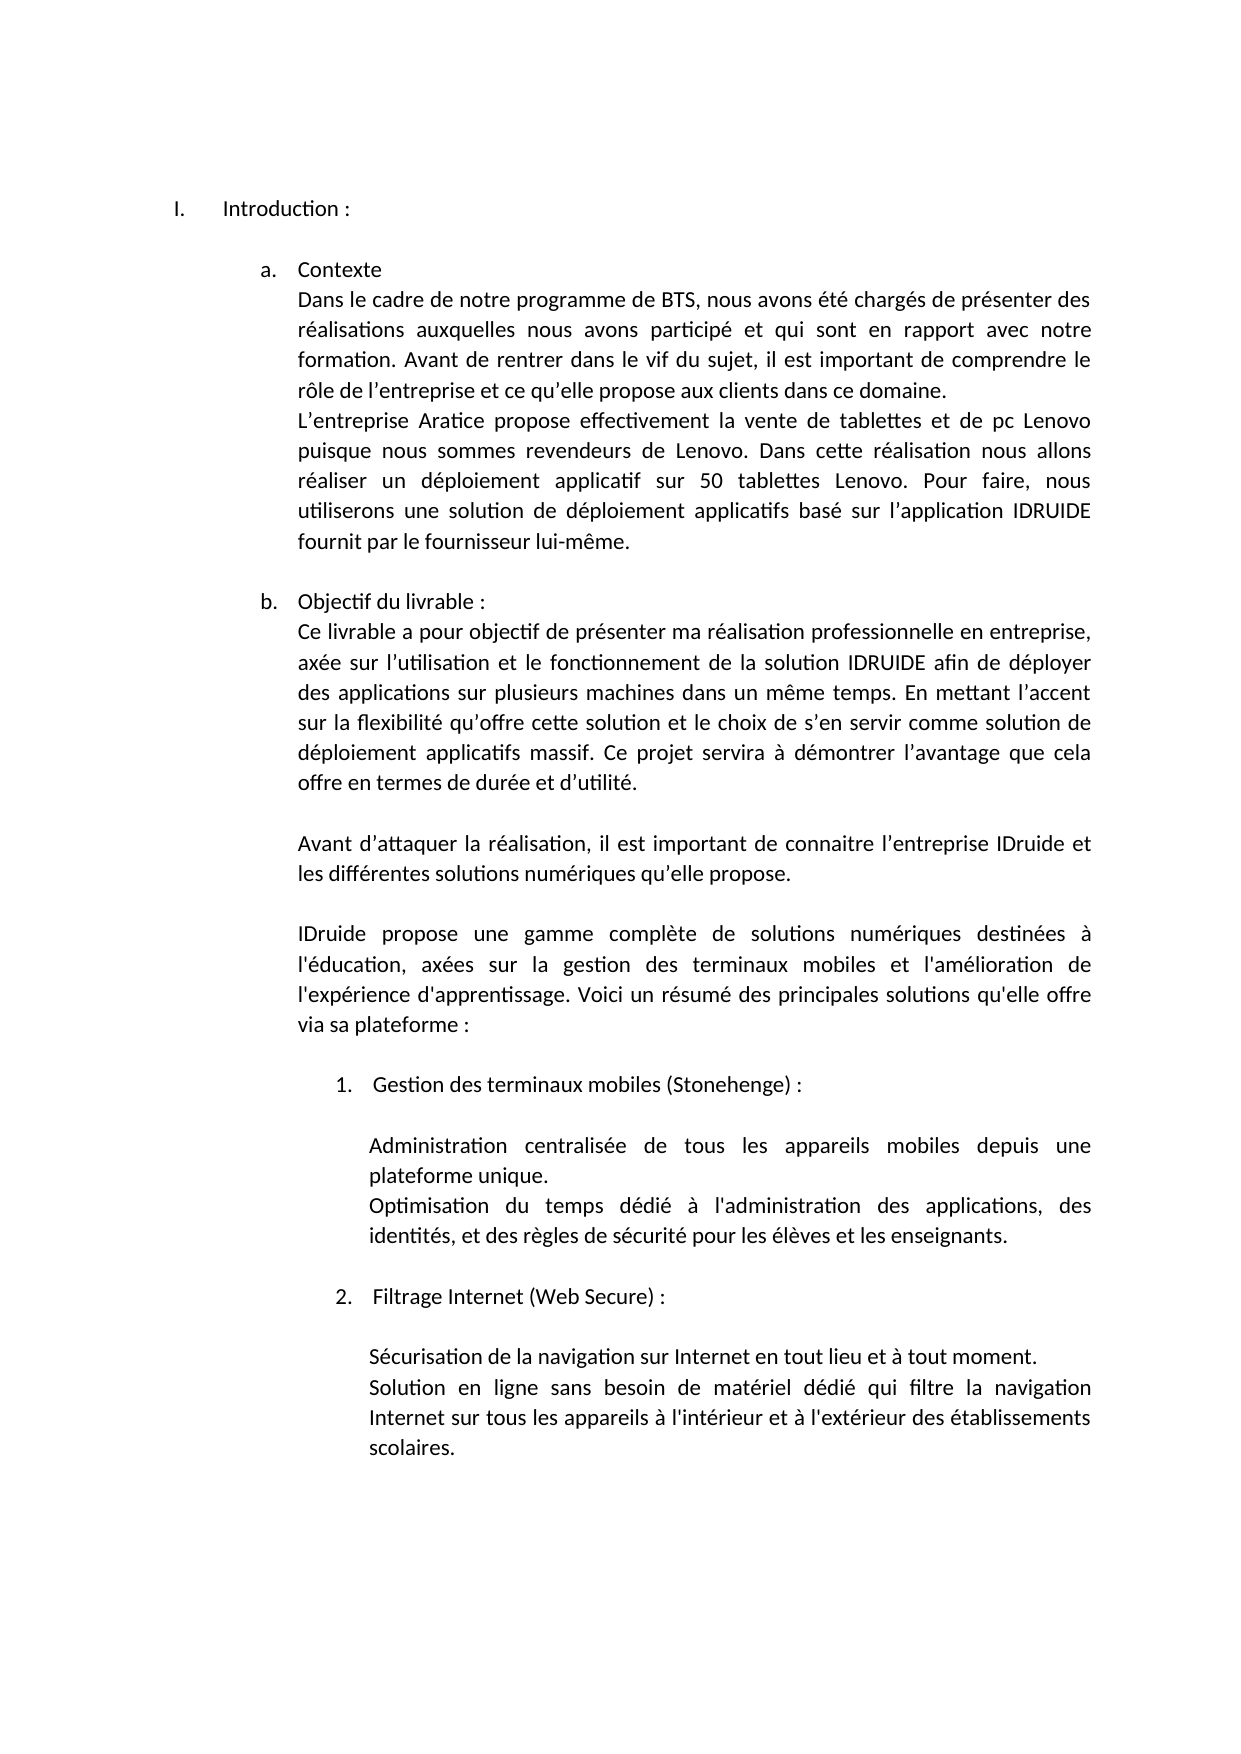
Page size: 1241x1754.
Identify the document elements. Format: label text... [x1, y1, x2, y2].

list Objectif du livrable : [260, 587, 1093, 615]
list Optimisation du temps dédié à l'administration des applications, des identités, et des règles de sécurité pour les élèves et les enseignants. [369, 1191, 1093, 1249]
list Ce livrable a pour objectif de présenter ma réalisation professionnelle en entreprise, axée sur l’utilisation et le fonctionnement de la solution IDRUIDE afin de déployer des applications sur plusieurs machines dans un même temps. En mettant l’accent sur la flexibilité qu’offre cette solution et le choix de s’en servir comme solution de déploiement applicatifs massif. Ce projet servira à démontrer l’avantage que cela offre en termes de durée et d’utilité. [298, 617, 1093, 796]
list Gestion des terminaux mobiles (Stonehenge) : [335, 1071, 1093, 1098]
list Contexte [260, 255, 1093, 283]
list Solution en ligne sans besoin de matériel dédié qui filtre la navigation Internet sur tous les appareils à l'intérieur et à l'extérieur des établissements scolaires. [369, 1373, 1093, 1461]
list Administration centralisée de tous les appareils mobiles depuis une plateforme unique. [369, 1131, 1093, 1189]
list Introduction : [185, 194, 1093, 222]
list Avant d’attaquer la réalisation, il est important de connaitre l’entreprise IDruide et les différentes solutions numériques qu’elle propose. [298, 829, 1093, 887]
list Dans le cadre de notre programme de BTS, nous avons été chargés de présenter des réalisations auxquelles nous avons participé et qui sont en rapport avec notre formation. Avant de rentrer dans le vif du sujet, il est important de comprendre le rôle de l’entreprise et ce qu’elle propose aux clients dans ce domaine. [298, 285, 1093, 404]
list IDruide propose une gamme complète de solutions numériques destinées à l'éducation, axées sur la gestion des terminaux mobiles et l'amélioration de l'expérience d'apprentissage. Voici un résumé des principales solutions qu'elle offre via sa plateforme : [298, 919, 1093, 1038]
list Sécurisation de la navigation sur Internet en tout lieu et à tout moment. [369, 1342, 1093, 1370]
list Filtrage Internet (Web Secure) : [335, 1282, 1093, 1310]
list L’entreprise Aratice propose effectivement la vente de tablettes et de pc Lenovo puisque nous sommes revendeurs de Lenovo. Dans cette réalisation nous allons réaliser un déploiement applicatif sur 50 tablettes Lenovo. Pour faire, nous utiliserons une solution de déploiement applicatifs basé sur l’application IDRUIDE fournit par le fournisseur lui-même. [298, 406, 1093, 555]
